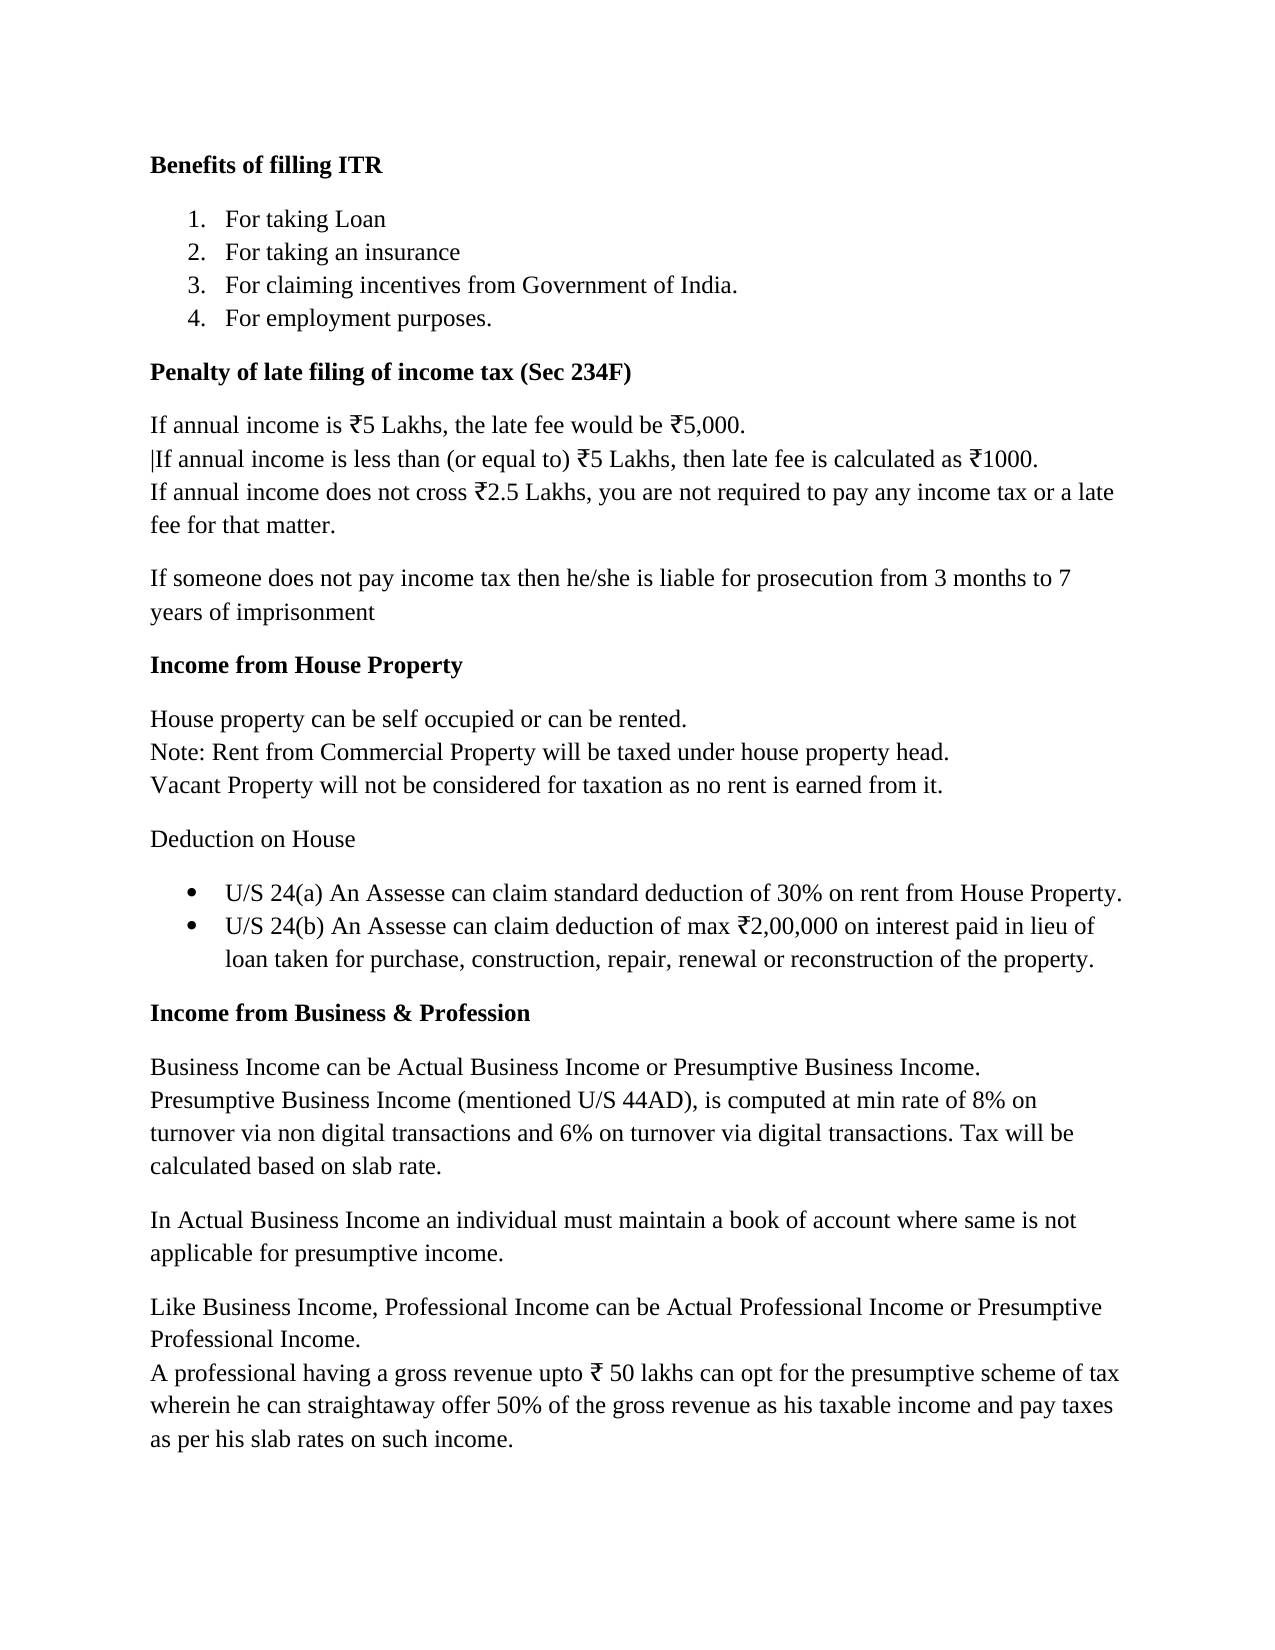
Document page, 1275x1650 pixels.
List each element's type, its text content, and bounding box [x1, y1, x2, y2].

text Business Income can be Actual Business Income or Presumptive Business Income. Presumptive Business Income (mentioned U/S 44AD), is computed at min rate of 8% on turnover via non digital transactions and 6% on turnover via digital transactions. Tax will be calculated based on slab rate. [150, 1052, 1125, 1179]
list For claiming incentives from Government of India. [187, 270, 1125, 299]
text Penalty of late filing of income tax (Sec 234F) [150, 357, 1125, 386]
list For taking Loan [187, 204, 1125, 233]
text Benefits of filling ITR [150, 150, 1125, 179]
text In Actual Business Income an individual must maintain a book of account where same is not applicable for presumptive income. [150, 1205, 1125, 1266]
text Like Business Income, Professional Income can be Actual Professional Income or Presumptive Professional Income. A professional having a gross revenue upto ₹ 50 lakhs can opt for the presumptive scheme of tax wherein he can straightaway offer 50% of the gross revenue as his taxable income and pay taxes as per his slab rates on such income. [150, 1292, 1125, 1452]
text Income from House Property [150, 650, 1125, 679]
list U/S 24(a) An Assesse can claim standard deduction of 30% on rent from House Property. [187, 878, 1125, 907]
text If someone does not pay income tax then he/she is liable for prosecution from 3 months to 7 years of imprisonment [150, 563, 1125, 625]
text If annual income is ₹5 Lakhs, the late fee would be ₹5,000. |If annual income is less than (or equal to) ₹5 Lakhs, then late fee is calculated as ₹1000. If annual income does not cross ₹2.5 Lakhs, you are not required to pay any income tax or a late fee for that matter. [150, 411, 1125, 538]
text Deduction on House [150, 824, 1125, 853]
list For employment purposes. [187, 303, 1125, 332]
list For taking an insurance [187, 237, 1125, 266]
list U/S 24(b) An Assesse can claim deduction of max ₹2,00,000 on interest paid in lieu of loan taken for purchase, construction, repair, renewal or reconstruction of the property. [187, 911, 1125, 973]
text Income from Business & Profession [150, 998, 1125, 1027]
text House property can be self occupied or can be rented. Note: Rent from Commercial Property will be taxed under house property head. Vacant Property will not be considered for taxation as no rent is earned from it. [150, 704, 1125, 799]
